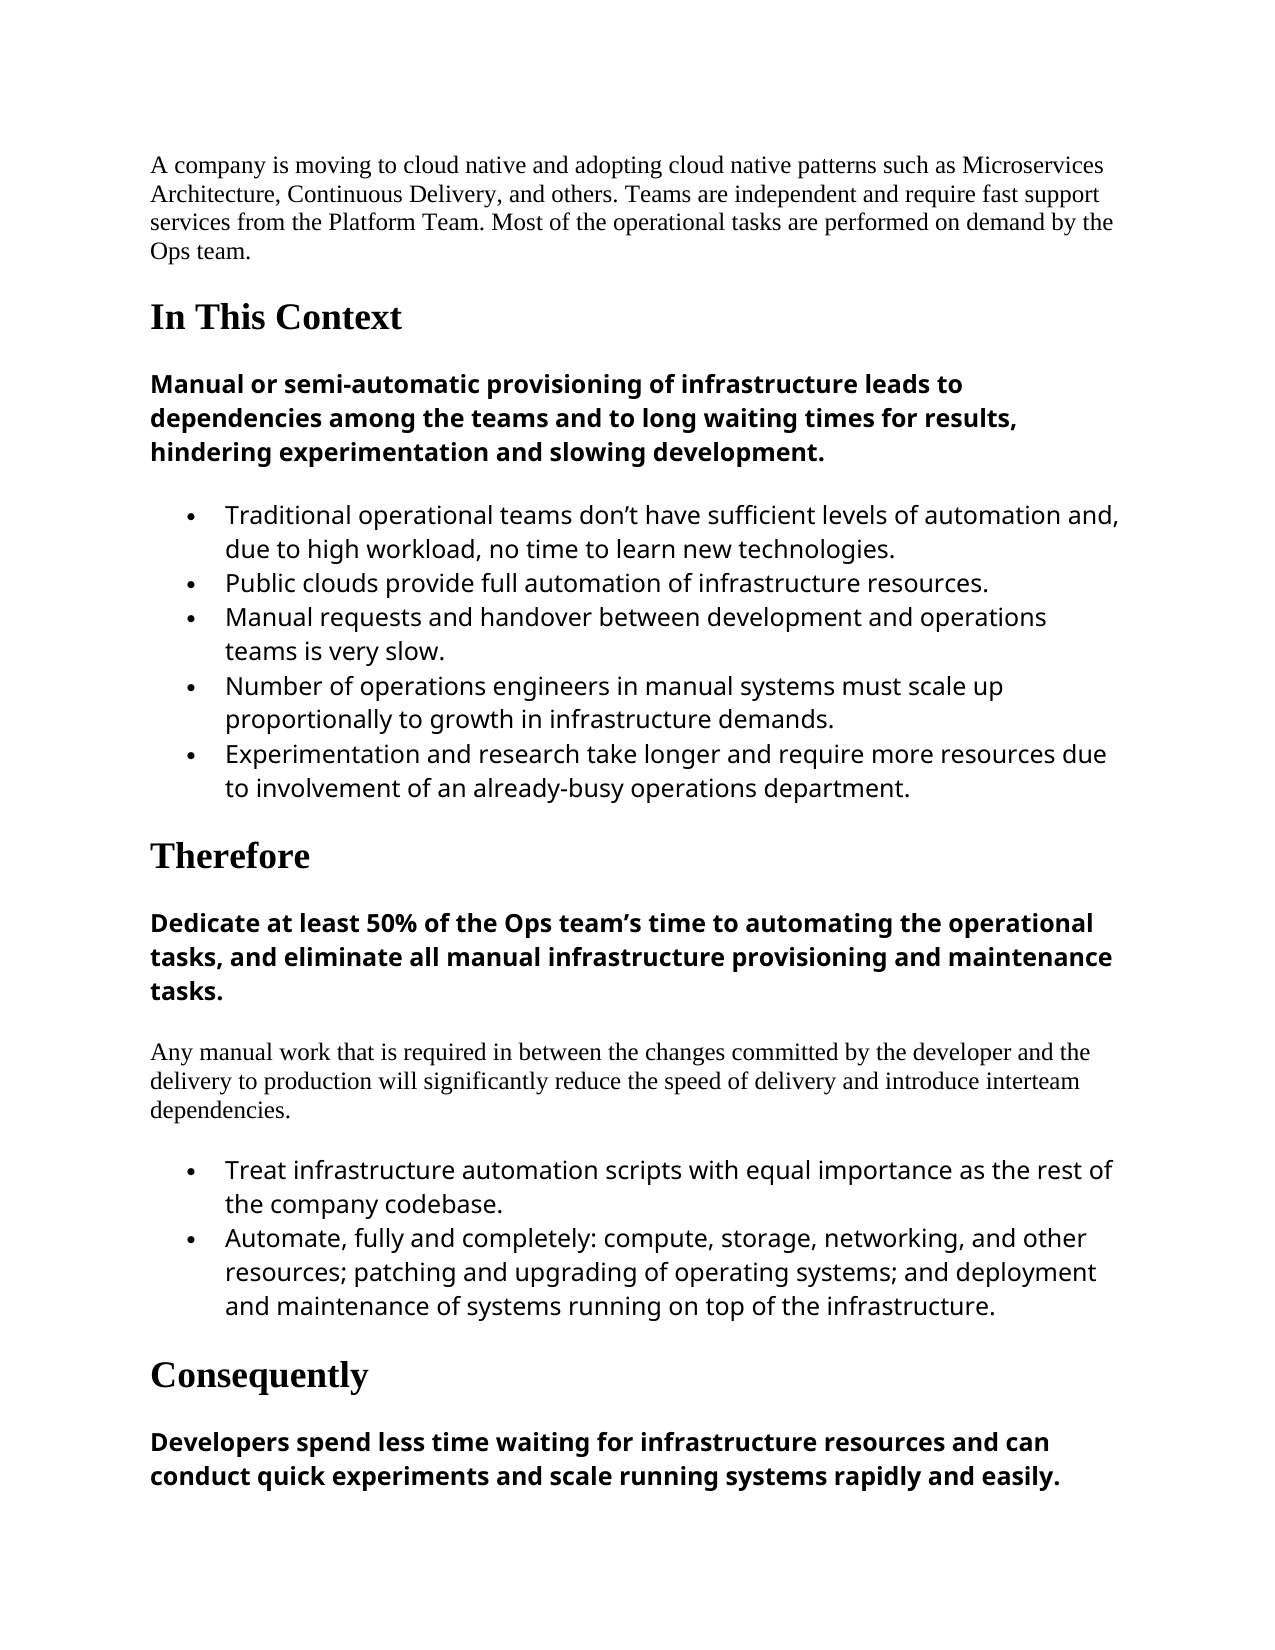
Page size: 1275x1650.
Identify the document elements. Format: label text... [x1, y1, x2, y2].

text A company is moving to cloud native and adopting cloud native patterns such as Microservices Architecture, Continuous Delivery, and others. Teams are independent and require fast support services from the Platform Team. Most of the operational tasks are performed on demand by the Ops team. [150, 150, 1125, 265]
list Public clouds provide full automation of infrastructure resources. [187, 566, 1125, 600]
list Experimentation and research take longer and require more resources due to involvement of an already-busy operations department. [187, 736, 1125, 804]
text Manual or semi-automatic provisioning of infrastructure leads to dependencies among the teams and to long waiting times for results, hindering experimentation and slowing development. [150, 366, 1125, 469]
list Number of operations engineers in manual systems must scale up proportionally to growth in infrastructure demands. [187, 668, 1125, 736]
list Automate, fully and completely: compute, storage, networking, and other resources; patching and upgrading of operating systems; and deployment and maintenance of systems running on top of the infrastructure. [187, 1221, 1125, 1323]
text In This Context [150, 294, 1125, 337]
text Developers spend less time waiting for infrastructure resources and can conduct quick experiments and scale running systems rapidly and easily. [150, 1424, 1125, 1492]
text Any manual work that is required in between the changes committed by the developer and the delivery to production will significantly reduce the speed of delivery and introduce interteam dependencies. [150, 1037, 1125, 1123]
list Traditional operational teams don’t have sufficient levels of automation and, due to high workload, no time to learn new technologies. [187, 498, 1125, 566]
list Treat infrastructure automation scripts with equal importance as the rest of the company codebase. [187, 1153, 1125, 1221]
list Manual requests and handover between development and operations teams is very slow. [187, 600, 1125, 668]
text Dedicate at least 50% of the Ops team’s time to automating the operational tasks, and eliminate all manual infrastructure provisioning and maintenance tasks. [150, 906, 1125, 1008]
text Consequently [150, 1352, 1125, 1395]
text Therefore [150, 833, 1125, 877]
